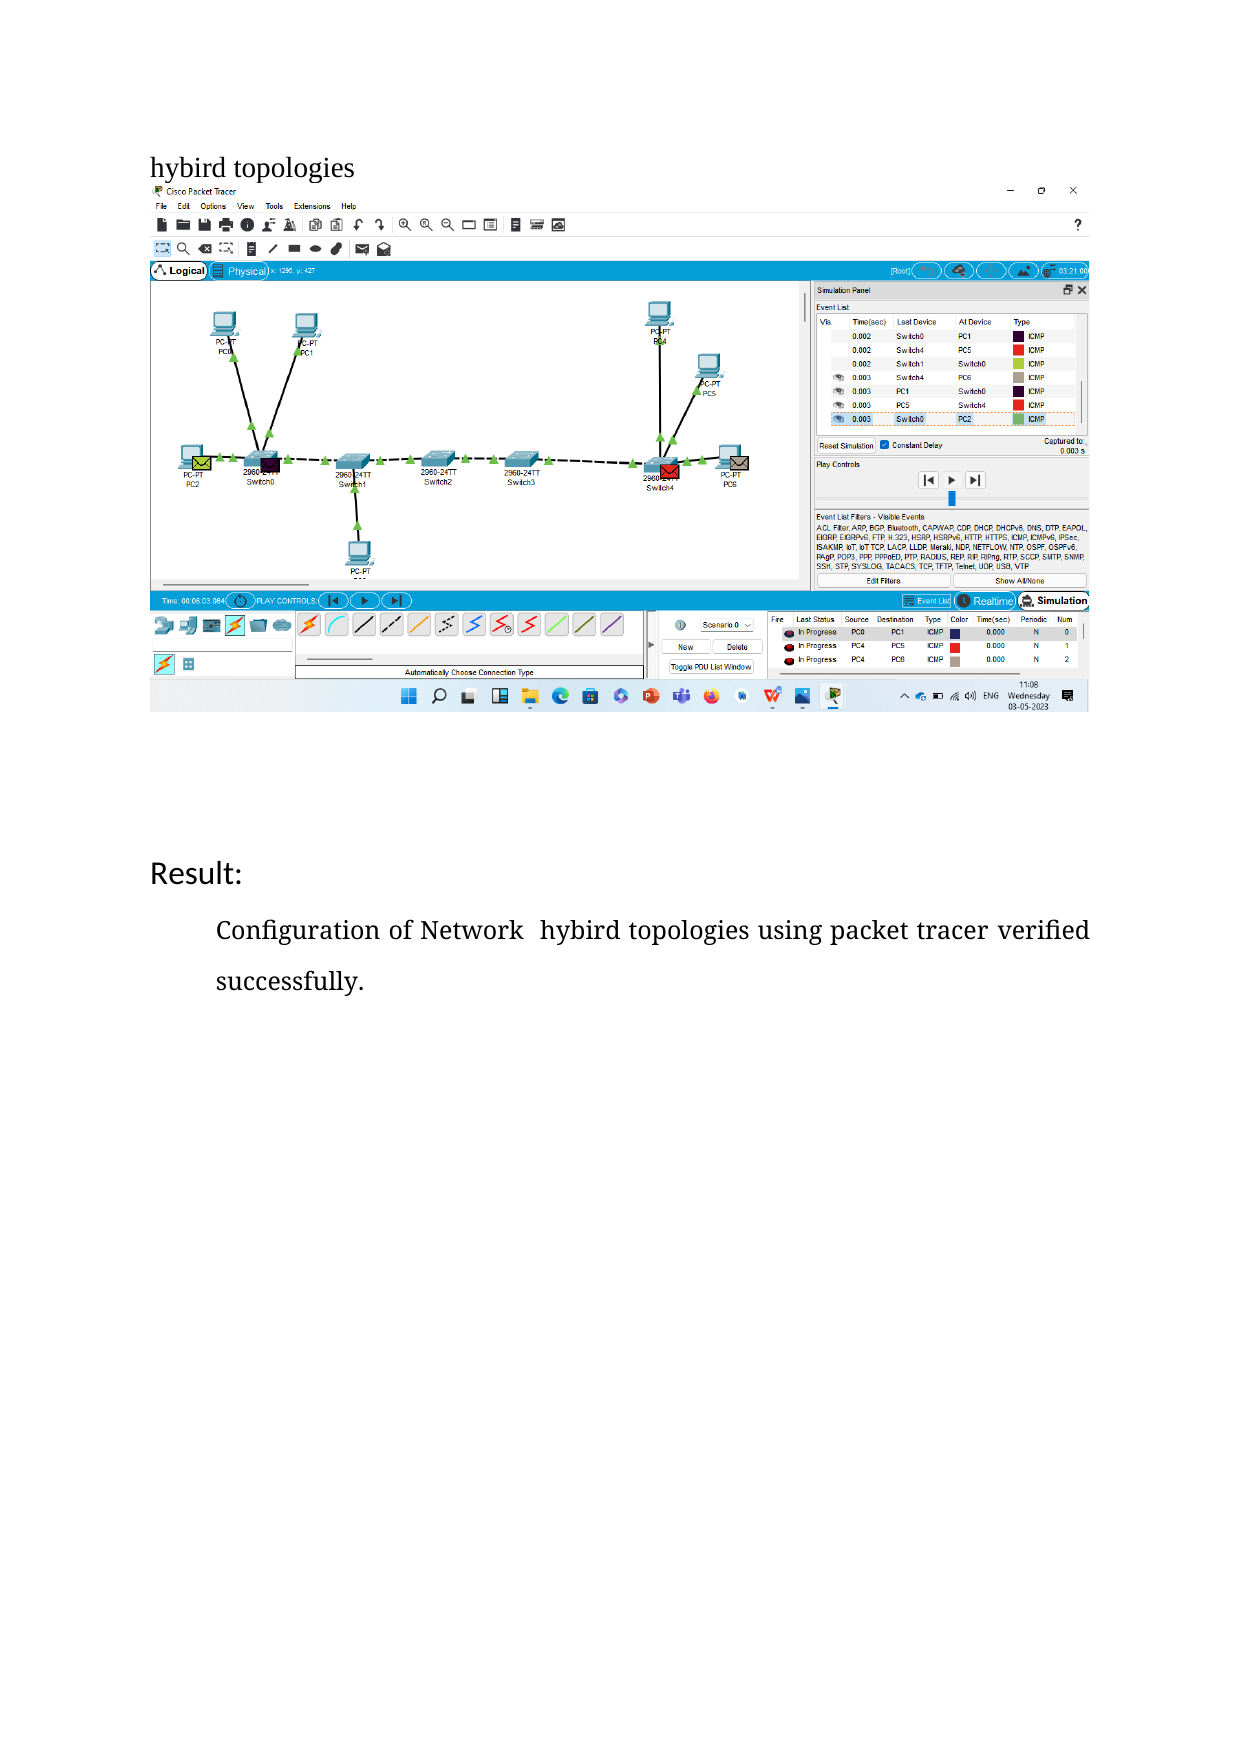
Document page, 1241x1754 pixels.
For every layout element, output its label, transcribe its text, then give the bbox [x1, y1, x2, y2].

text hybird topologies [150, 150, 1090, 183]
picture [1042, 270, 1050, 278]
text Result: [150, 852, 1090, 892]
picture [953, 265, 965, 275]
picture [958, 595, 970, 607]
picture [150, 183, 1090, 712]
list Configuration of Network hybird topologies using packet tracer verified successfully. [216, 912, 1090, 997]
